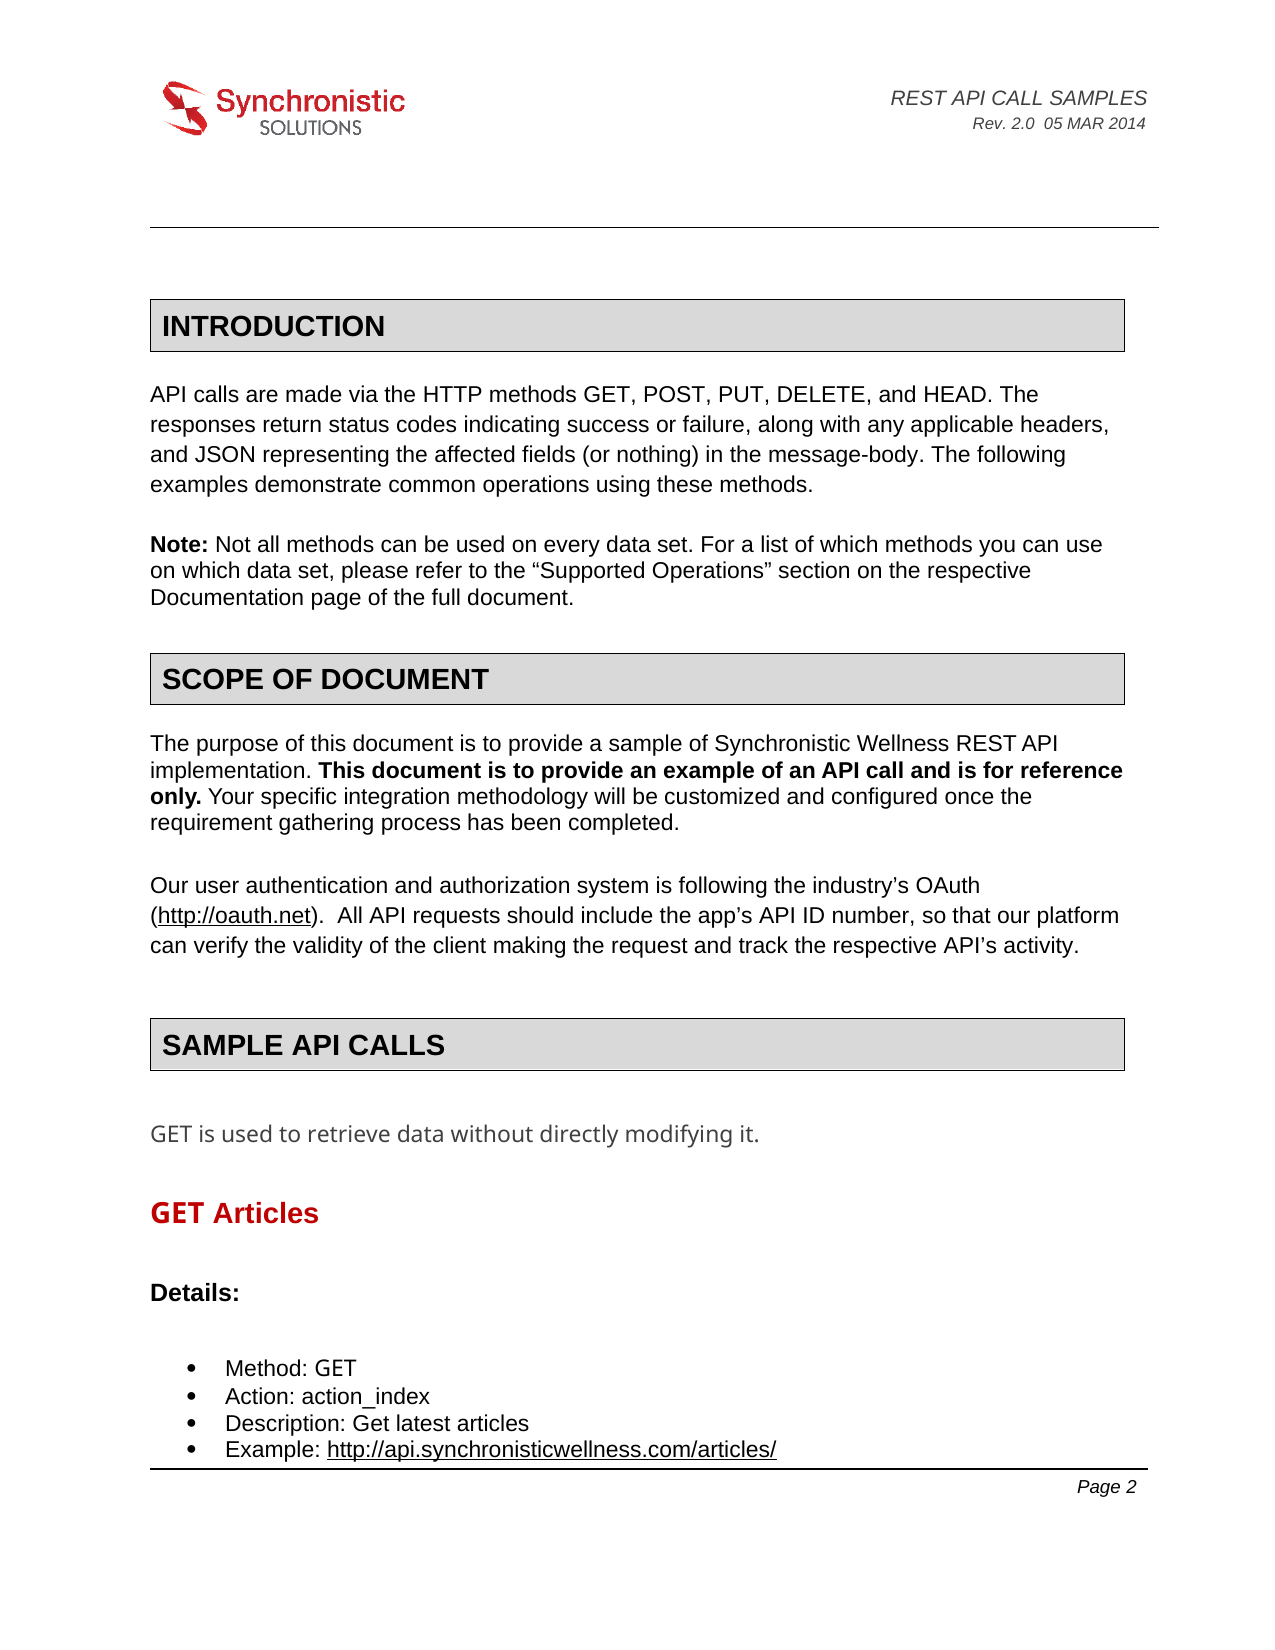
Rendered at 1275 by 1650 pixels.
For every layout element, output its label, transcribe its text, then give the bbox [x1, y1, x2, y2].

text Note: Not all methods can be used on every data set. For a list of which methods you can use on which data set, please refer to the “Supported Operations” section on the respective Documentation page of the full document. [150, 531, 1125, 610]
picture [150, 75, 411, 142]
list Example: http://api.synchronisticwellness.com/articles/ [187, 1436, 1125, 1462]
table_header SAMPLE API CALLS [151, 1019, 1124, 1069]
text GET Articles [150, 1193, 1125, 1232]
list Action: action_index [187, 1383, 1125, 1409]
table_header INTRODUCTION [151, 300, 1124, 351]
text Our user authentication and authorization system is following the industry’s OAuth (http://oauth.net). All API requests should include the app’s API ID number, so that our platform can verify the validity of the client making the request and track the respective API’s activity. [150, 842, 1125, 959]
subtitle The purpose of this document is to provide a sample of Synchronistic Wellness REST API implementation. This document is to provide an example of an API call and is for reference only. Your specific integration methodology will be customized and configured once the requirement gathering process has been completed. [150, 730, 1125, 836]
text GET is used to retrieve data without directly modifying it. [150, 1118, 1125, 1150]
text API calls are made via the HTTP methods GET, POST, PUT, DELETE, and HEAD. The responses return status codes indicating success or failure, along with any applicable headers, and JSON representing the affected fields (or nothing) in the message-body. The following examples demonstrate common operations using these methods. [150, 381, 1125, 498]
list Description: Get latest articles [187, 1409, 1125, 1436]
text Details: [150, 1278, 1125, 1307]
table_header SCOPE OF DOCUMENT [151, 654, 1124, 704]
list Method: GET [187, 1352, 1125, 1383]
